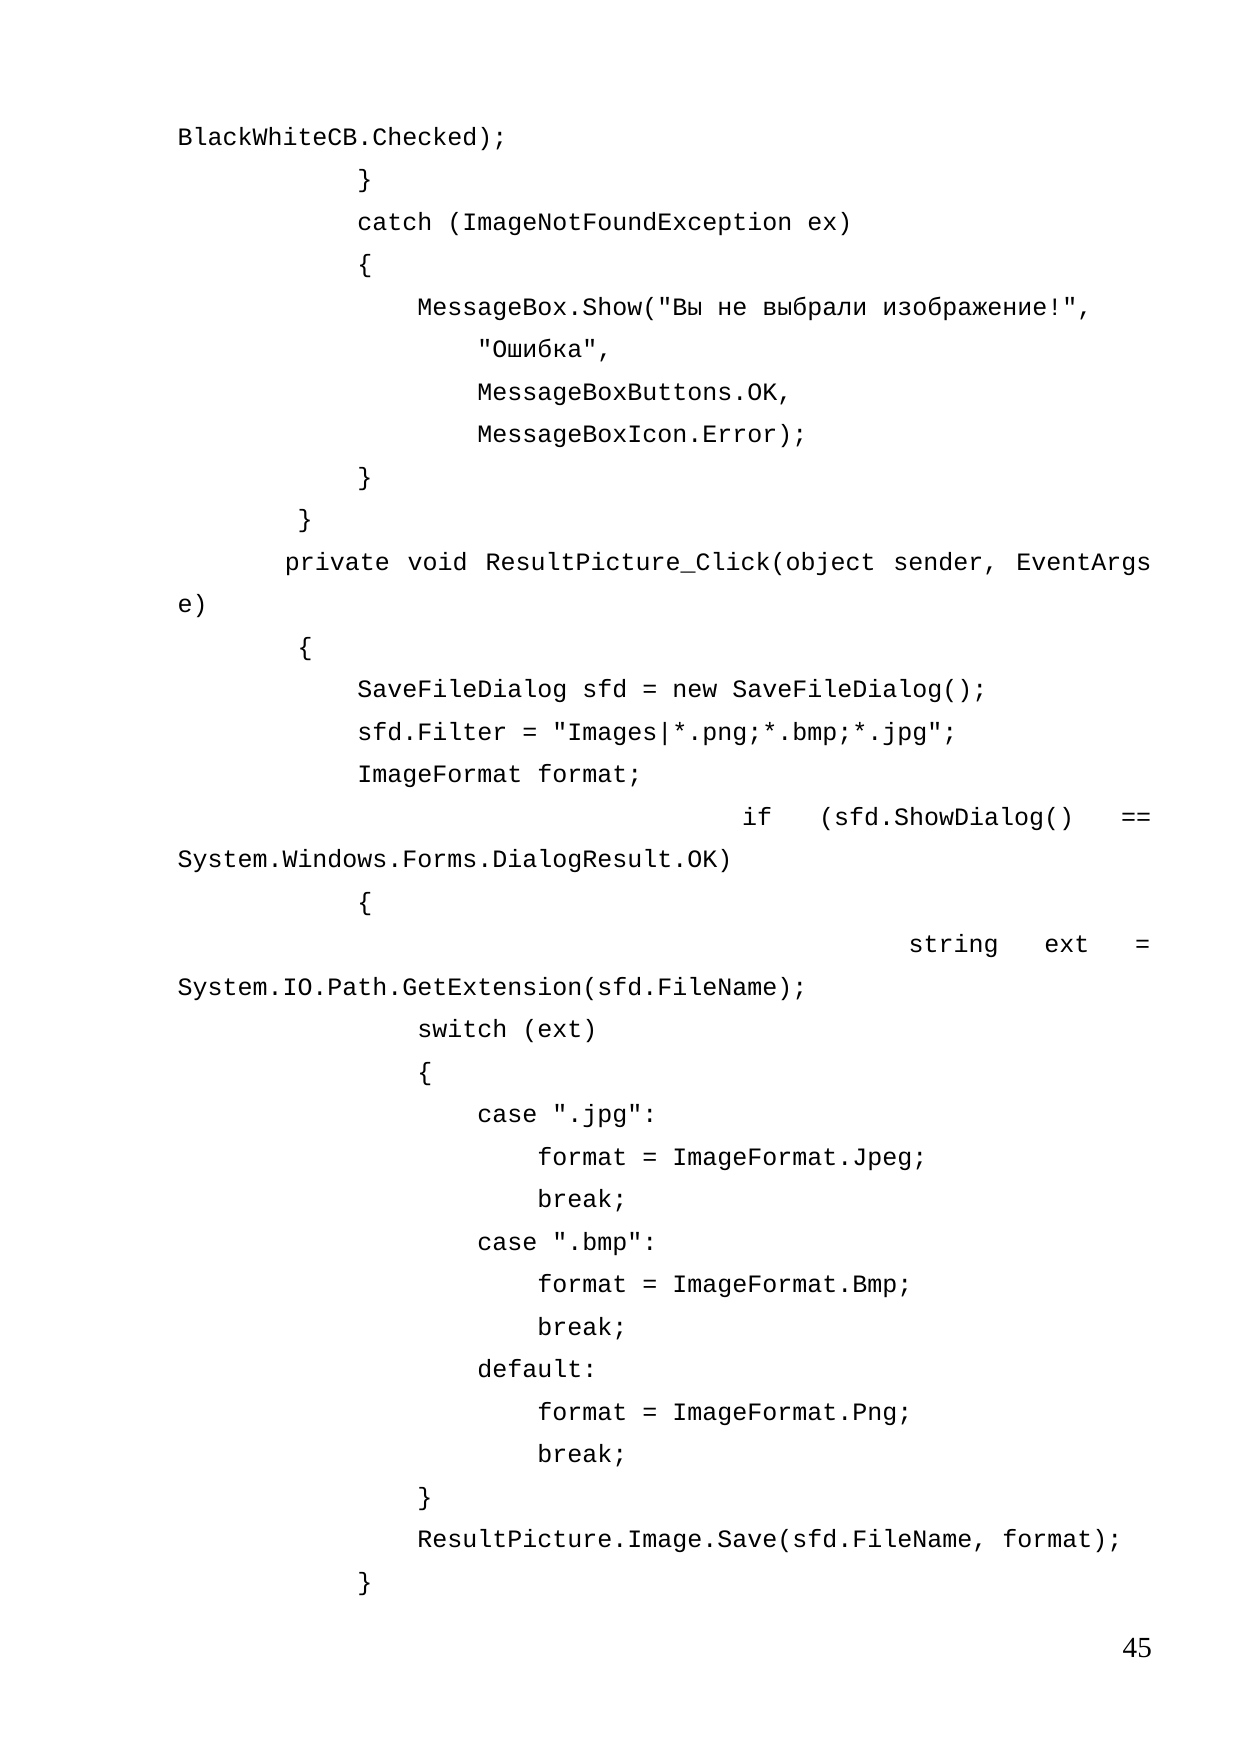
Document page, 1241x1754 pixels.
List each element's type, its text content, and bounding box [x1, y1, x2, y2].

text } [177, 464, 1152, 492]
text { [177, 634, 1152, 662]
text { [177, 1059, 1152, 1087]
text } [177, 1569, 1152, 1597]
text } [177, 507, 1152, 535]
text { [177, 889, 1152, 917]
text string ext = System.IO.Path.GetExtension(sfd.FileName); [177, 932, 1152, 1002]
text SaveFileDialog sfd = new SaveFileDialog(); [177, 677, 1152, 705]
text } [177, 1484, 1152, 1512]
text switch (ext) [177, 1017, 1152, 1045]
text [177, 124, 1152, 152]
text MessageBoxButtons.OK, [177, 379, 1152, 407]
text ImageFormat format; [177, 762, 1152, 790]
text format = ImageFormat.Png; [177, 1399, 1152, 1427]
text case ".jpg": [177, 1102, 1152, 1130]
text format = ImageFormat.Jpeg; [177, 1144, 1152, 1172]
text { [177, 252, 1152, 280]
text break; [177, 1442, 1152, 1470]
text case ".bmp": [177, 1229, 1152, 1257]
text if (sfd.ShowDialog() == System.Windows.Forms.DialogResult.OK) [177, 804, 1152, 875]
text private void ResultPicture_Click(object sender, EventArgs e) [177, 549, 1152, 620]
text default: [177, 1357, 1152, 1385]
text catch (ImageNotFoundException ex) [177, 209, 1152, 237]
text sfd.Filter = "Images|*.png;*.bmp;*.jpg"; [177, 719, 1152, 747]
text format = ImageFormat.Bmp; [177, 1272, 1152, 1300]
text break; [177, 1314, 1152, 1342]
text "Ошибка", [177, 337, 1152, 365]
text MessageBox.Show("Вы не выбрали изображение!", [177, 294, 1152, 322]
text ResultPicture.Image.Save(sfd.FileName, format); [177, 1527, 1152, 1555]
text MessageBoxIcon.Error); [177, 422, 1152, 450]
text break; [177, 1187, 1152, 1215]
text } [177, 167, 1152, 195]
